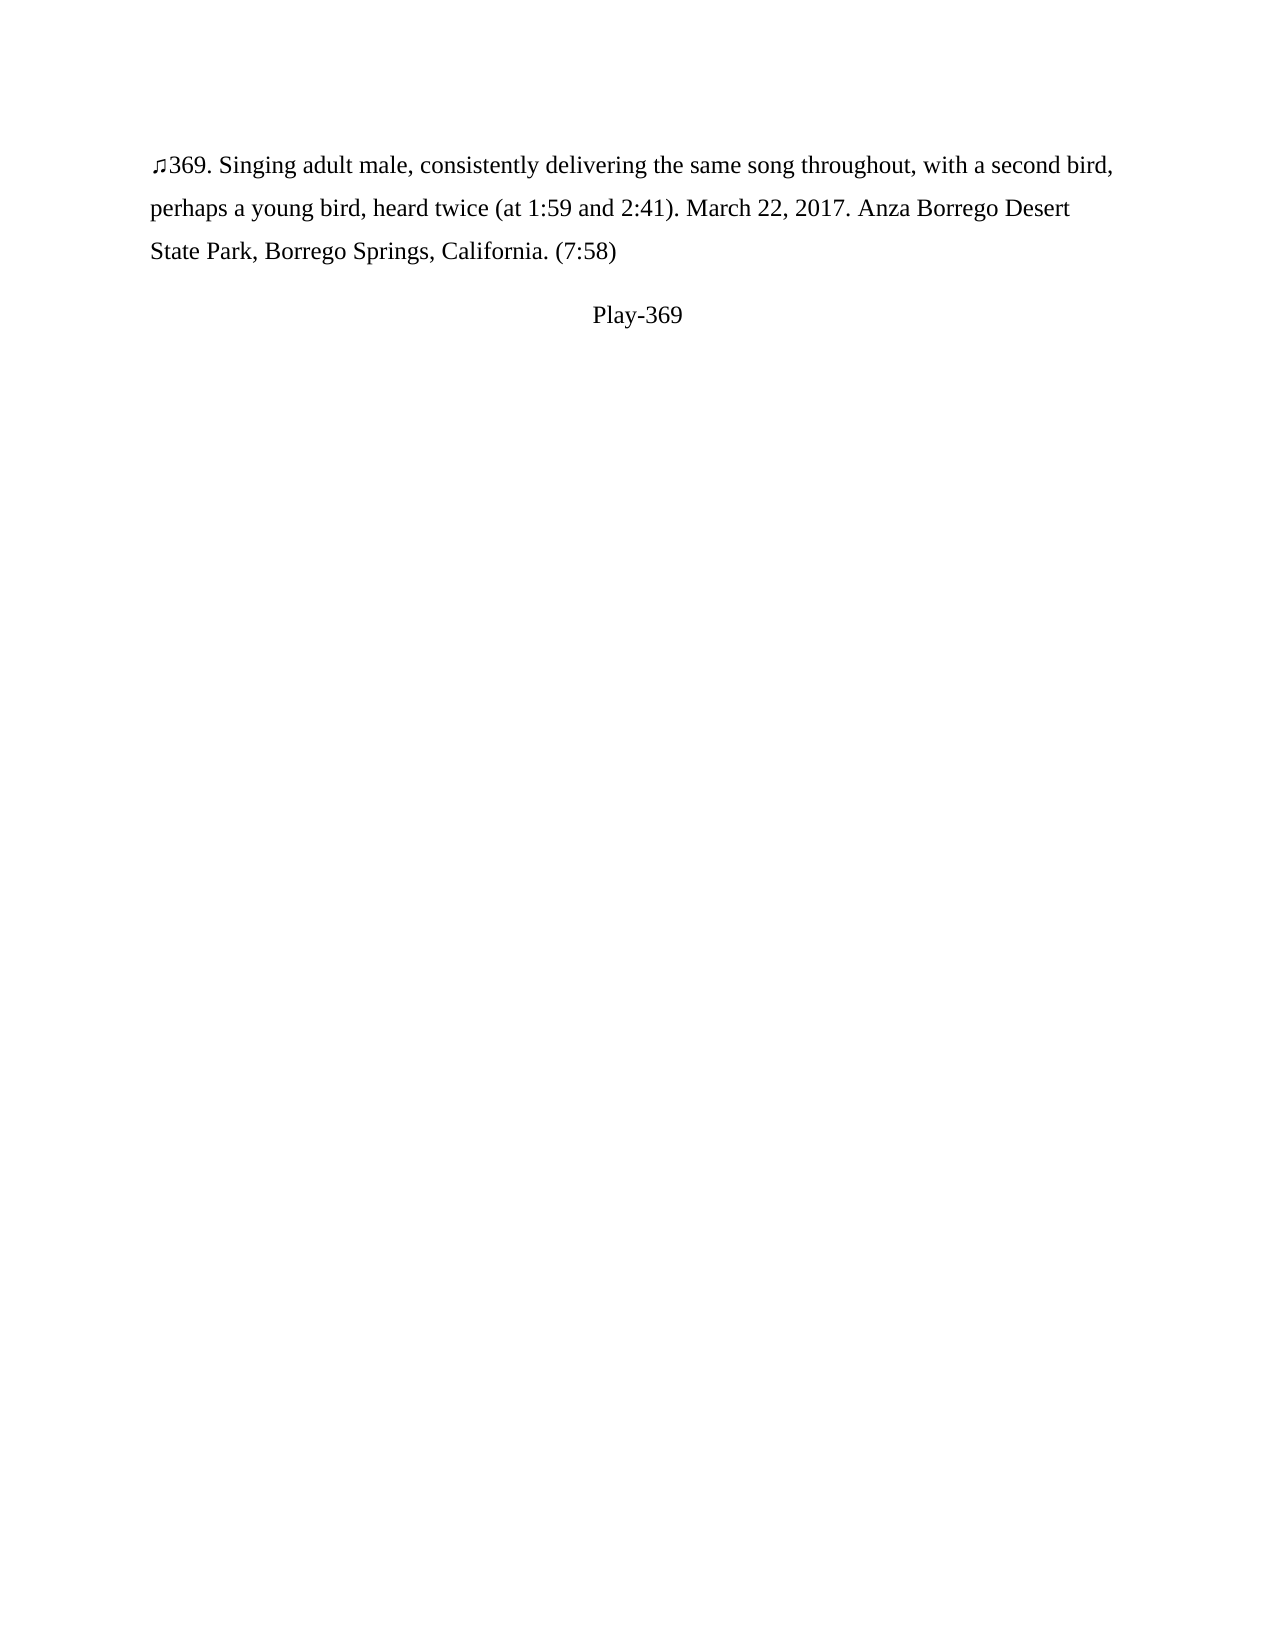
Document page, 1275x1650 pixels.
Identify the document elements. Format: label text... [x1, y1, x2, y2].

text Play-369 [150, 300, 1125, 329]
text ♫369. Singing adult male, consistently delivering the same song throughout, with a second bird, perhaps a young bird, heard twice (at 1:59 and 2:41). March 22, 2017. Anza Borrego Desert State Park, Borrego Springs, California. (7:58) [150, 150, 1125, 265]
